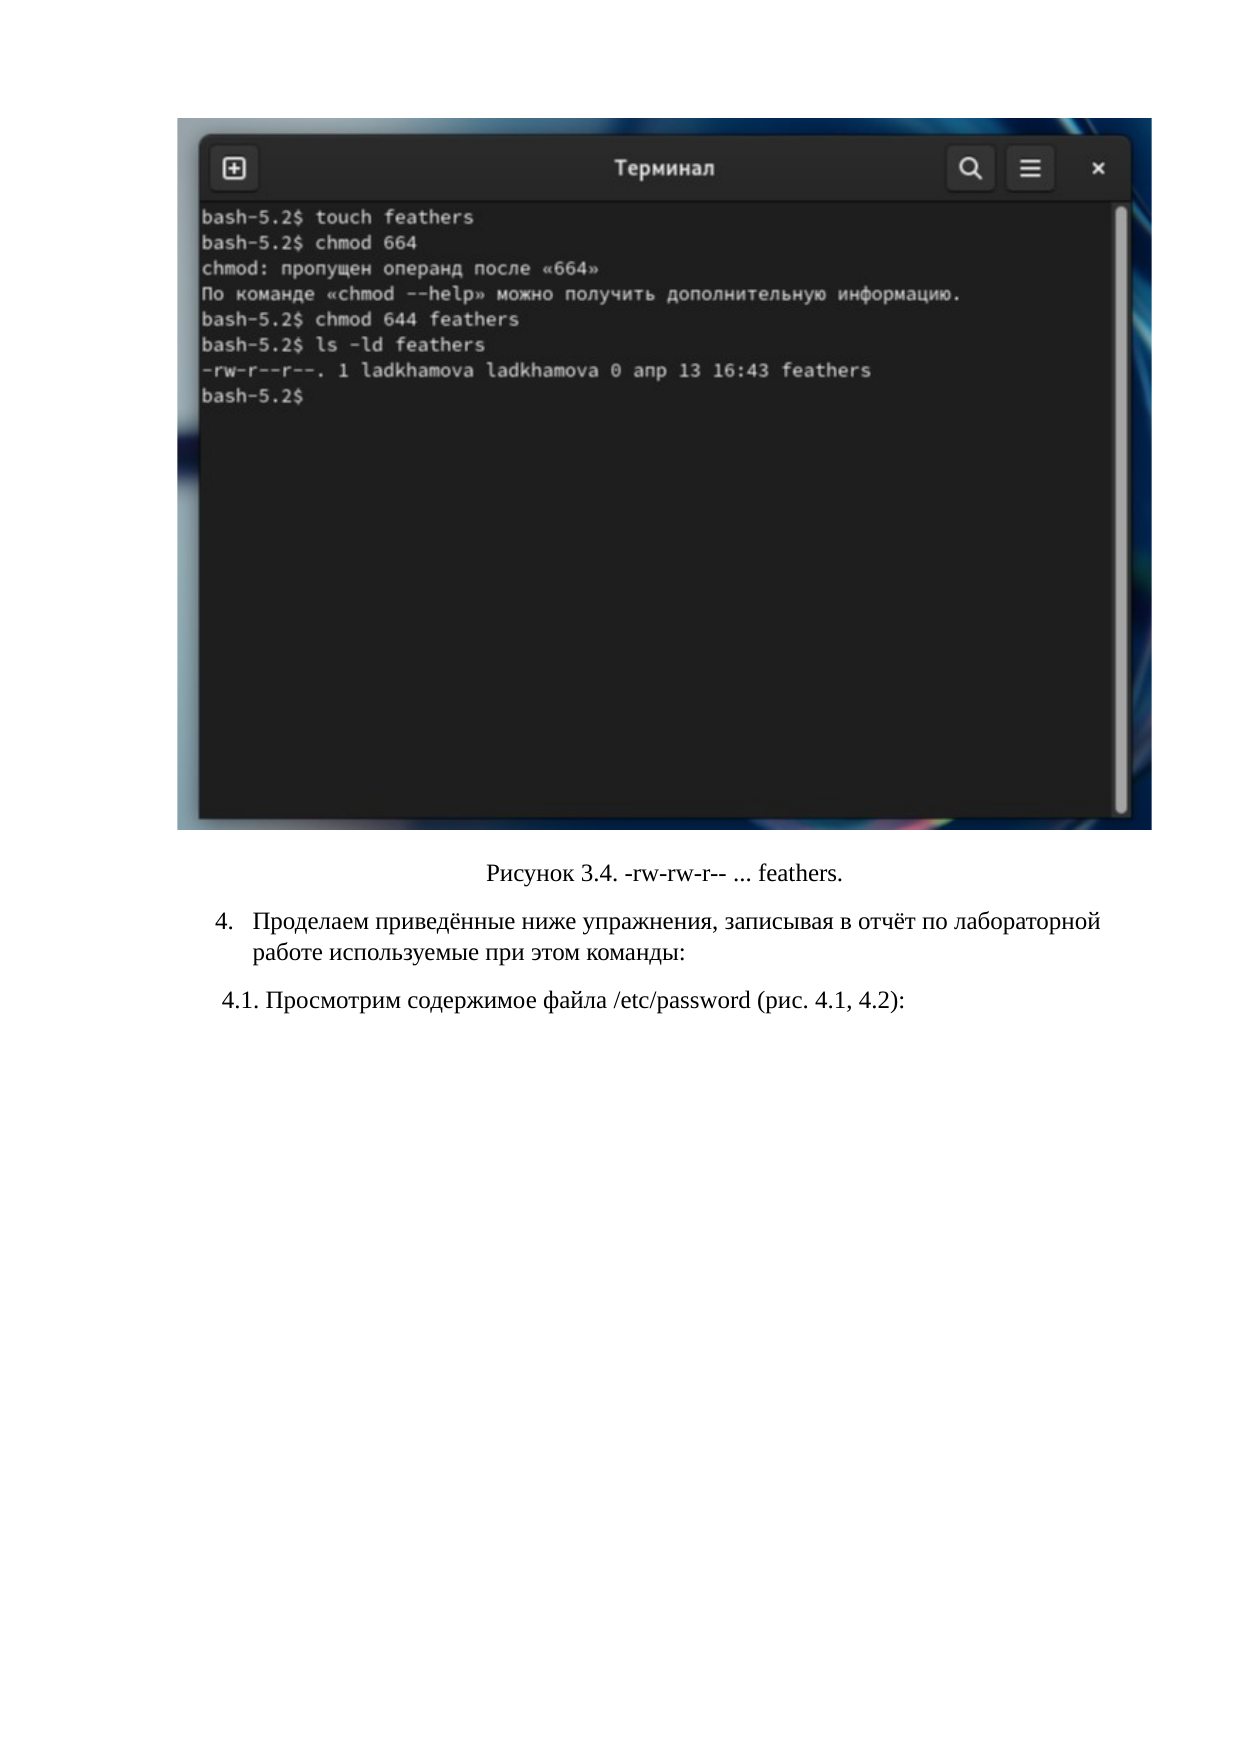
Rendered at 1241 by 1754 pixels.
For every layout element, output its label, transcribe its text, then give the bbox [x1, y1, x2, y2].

picture [177, 118, 1152, 830]
text Рисунок 3.4. -rw-rw-r-- ... feathers. [177, 858, 1152, 887]
text 4.1. Просмотрим содержимое файла /etc/password (рис. 4.1, 4.2): [222, 985, 1152, 1014]
list Проделаем приведённые ниже упражнения, записывая в отчёт по лабораторной работе используемые при этом команды: [215, 906, 1152, 966]
